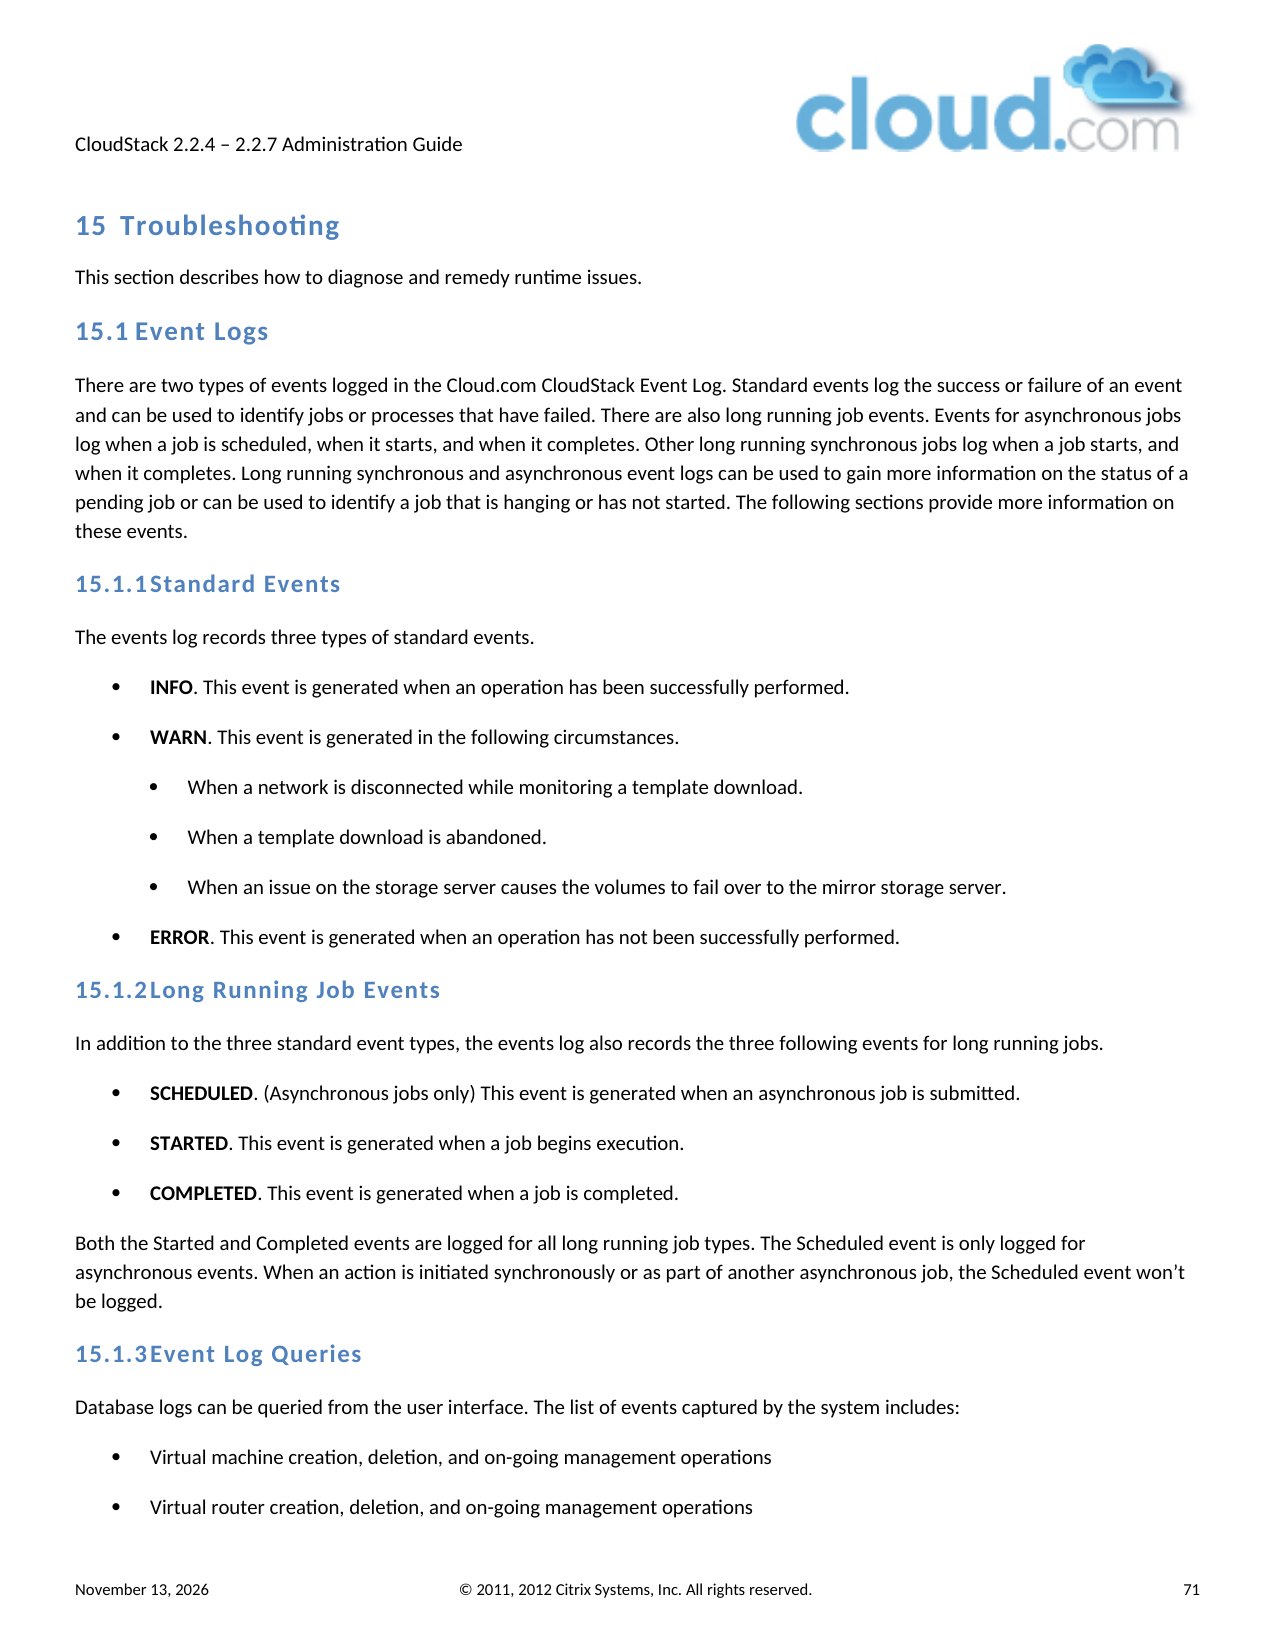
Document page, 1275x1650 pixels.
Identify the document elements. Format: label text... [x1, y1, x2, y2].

subtitle Troubleshooting [75, 207, 1200, 243]
list ERROR. This event is generated when an operation has not been successfully performed. [112, 924, 1200, 950]
list STARTED. This event is generated when a job begins execution. [112, 1130, 1200, 1156]
list WARN. This event is generated in the following circumstances. [112, 724, 1200, 750]
list When an issue on the storage server causes the volumes to fail over to the mirror storage server. [150, 874, 1200, 900]
list Virtual machine creation, deletion, and on-going management operations [112, 1444, 1200, 1470]
text Database logs can be queried from the user interface. The list of events captured by the system includes: [75, 1394, 1200, 1420]
list COMPLETED. This event is generated when a job is completed. [112, 1180, 1200, 1206]
list SCHEDULED. (Asynchronous jobs only) This event is generated when an asynchronous job is submitted. [112, 1080, 1200, 1106]
subtitle Long Running Job Events [75, 974, 1200, 1005]
subtitle Event Log Queries [75, 1338, 1200, 1369]
subtitle Standard Events [75, 568, 1200, 599]
text This section describes how to diagnose and remedy runtime issues. [75, 264, 1200, 289]
text In addition to the three standard event types, the events log also records the three following events for long running jobs. [75, 1030, 1200, 1056]
picture [796, 44, 1200, 152]
list When a network is disconnected while monitoring a template download. [150, 774, 1200, 800]
list INFO. This event is generated when an operation has been successfully performed. [112, 674, 1200, 700]
text There are two types of events logged in the Cloud.com CloudStack Event Log. Standard events log the success or failure of an event and can be used to identify jobs or processes that have failed. There are also long running job events. Events for asynchronous jobs log when a job is scheduled, when it starts, and when it completes. Other long running synchronous jobs log when a job starts, and when it completes. Long running synchronous and asynchronous event logs can be used to gain more information on the status of a pending job or can be used to identify a job that is hanging or has not started. The following sections provide more information on these events. [75, 373, 1200, 544]
list Virtual router creation, deletion, and on-going management operations [112, 1494, 1200, 1520]
list When a template download is abandoned. [150, 824, 1200, 850]
text Both the Started and Completed events are logged for all long running job types. The Scheduled event is only logged for asynchronous events. When an action is initiated synchronously or as part of another asynchronous job, the Scheduled event won’t be logged. [75, 1230, 1200, 1314]
subtitle Event Logs [75, 314, 1200, 347]
text The events log records three types of standard events. [75, 624, 1200, 650]
